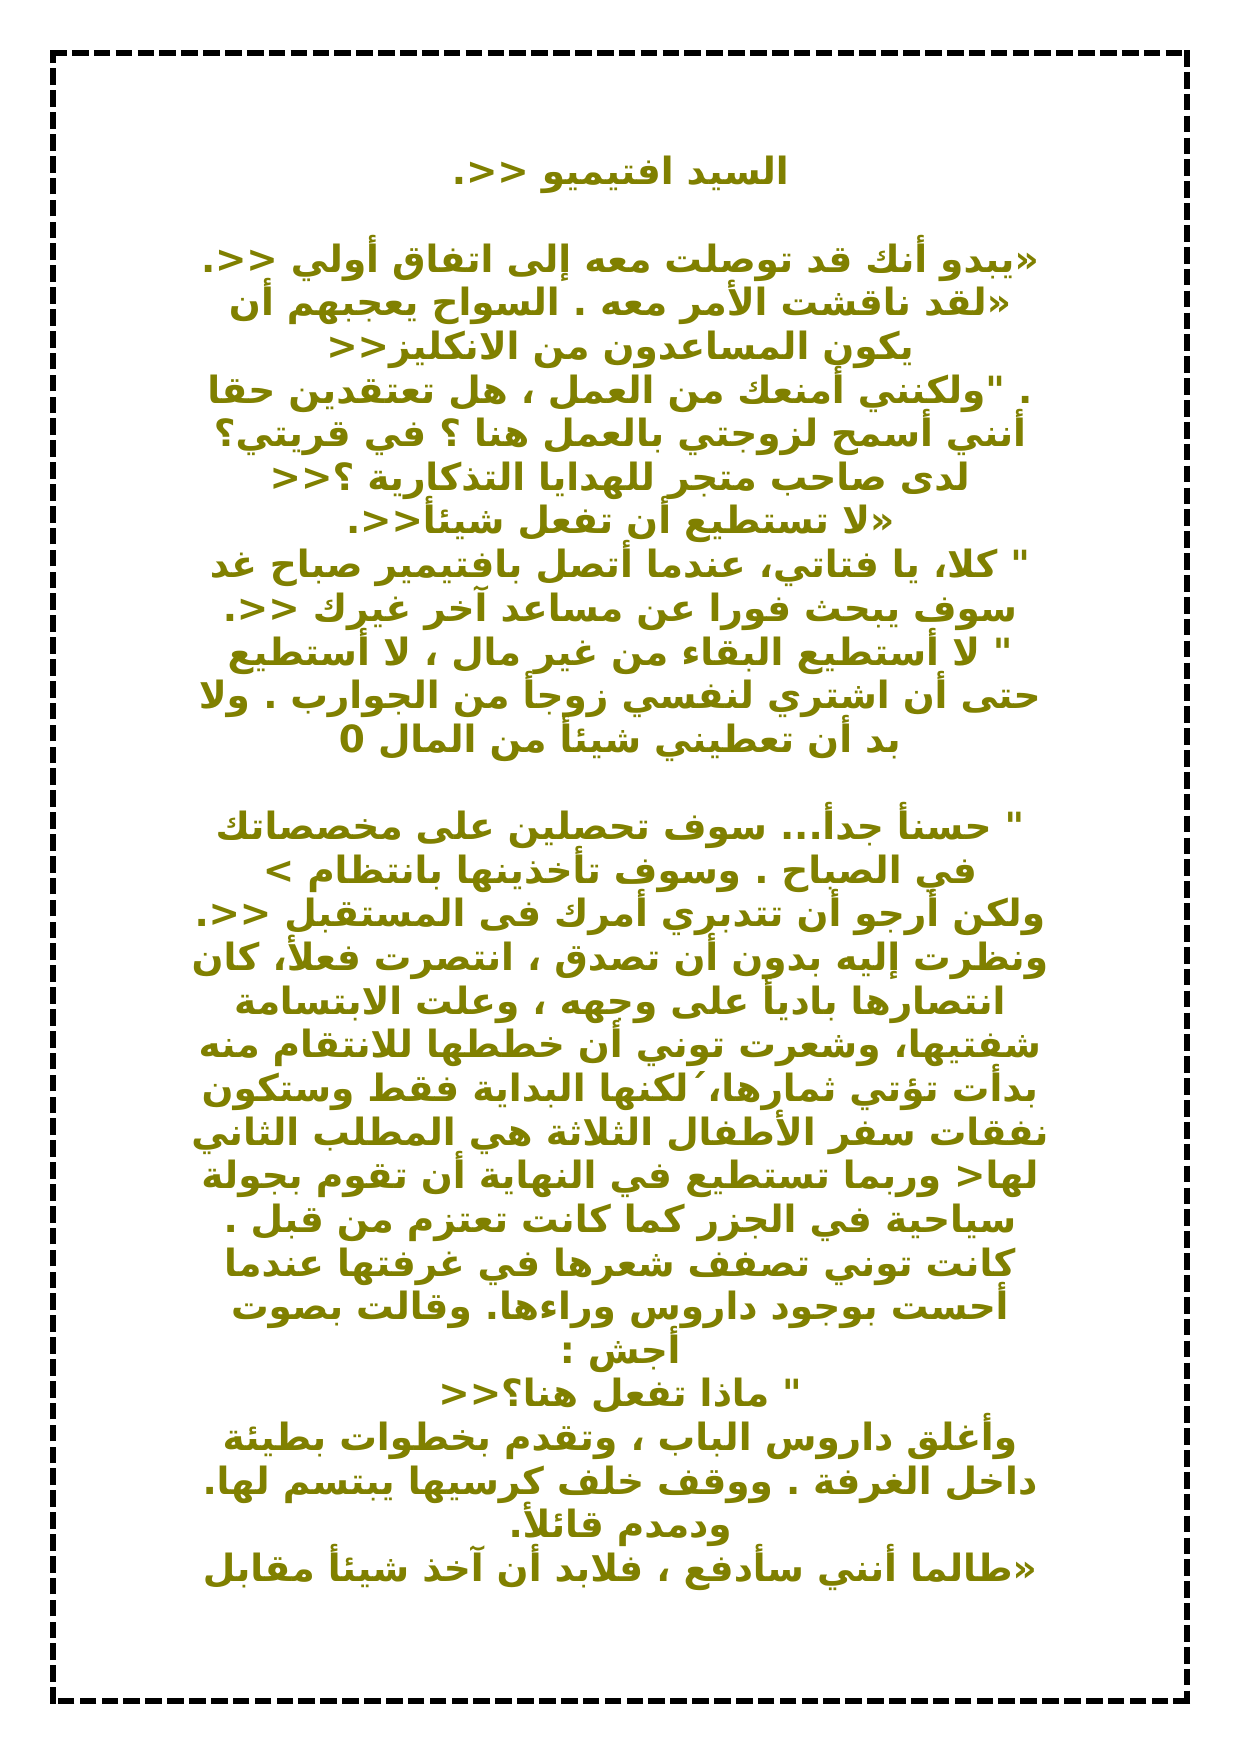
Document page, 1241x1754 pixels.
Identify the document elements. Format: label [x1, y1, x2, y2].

text [187, 150, 1053, 1590]
